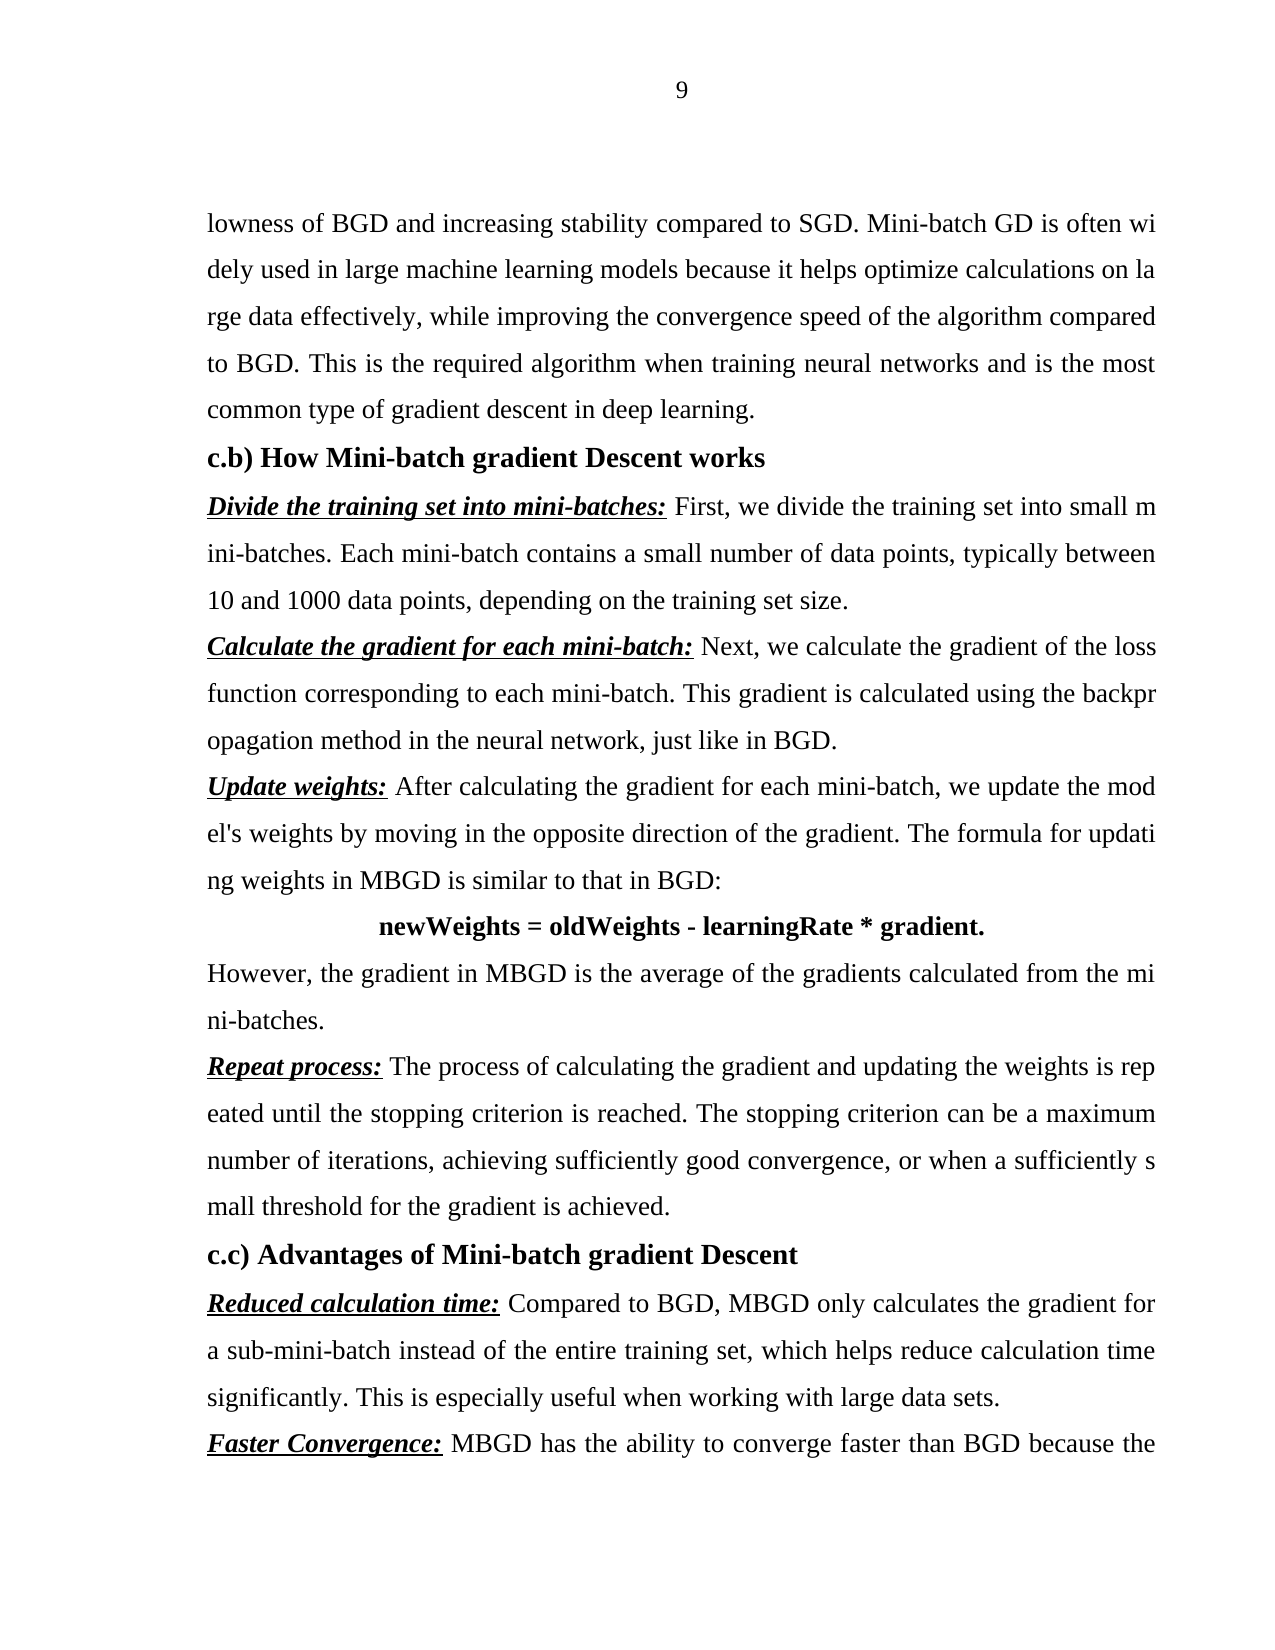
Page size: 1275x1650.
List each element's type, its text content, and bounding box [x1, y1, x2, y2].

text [207, 1427, 1157, 1458]
list c.b) How Mini-batch gradient Descent works [207, 440, 1157, 474]
text Divide the training set into mini-batches: First, we divide the training set into small mini-batches. Each mini-batch contains a small number of data points, typically between 10 and 1000 data points, depending on the training set size. [207, 490, 1157, 615]
text Repeat process: The process of calculating the gradient and updating the weights is repeated until the stopping criterion is reached. The stopping criterion can be a maximum number of iterations, achieving sufficiently good convergence, or when a sufficiently small threshold for the gradient is achieved. [207, 1050, 1157, 1222]
text newWeights = oldWeights - learningRate * gradient. [207, 910, 1157, 942]
list c.c) Advantages of Mini-batch gradient Descent [207, 1237, 1157, 1271]
text Calculate the gradient for each mini-batch: Next, we calculate the gradient of the loss function corresponding to each mini-batch. This gradient is calculated using the backpropagation method in the neural network, just like in BGD. [207, 630, 1157, 755]
text However, the gradient in MBGD is the average of the gradients calculated from the mini-batches. [207, 957, 1157, 1035]
text Reduced calculation time: Compared to BGD, MBGD only calculates the gradient for a sub-mini-batch instead of the entire training set, which helps reduce calculation time significantly. This is especially useful when working with large data sets. [207, 1287, 1157, 1412]
text Update weights: After calculating the gradient for each mini-batch, we update the model's weights by moving in the opposite direction of the gradient. The formula for updating weights in MBGD is similar to that in BGD: [207, 770, 1157, 895]
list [207, 207, 1157, 424]
